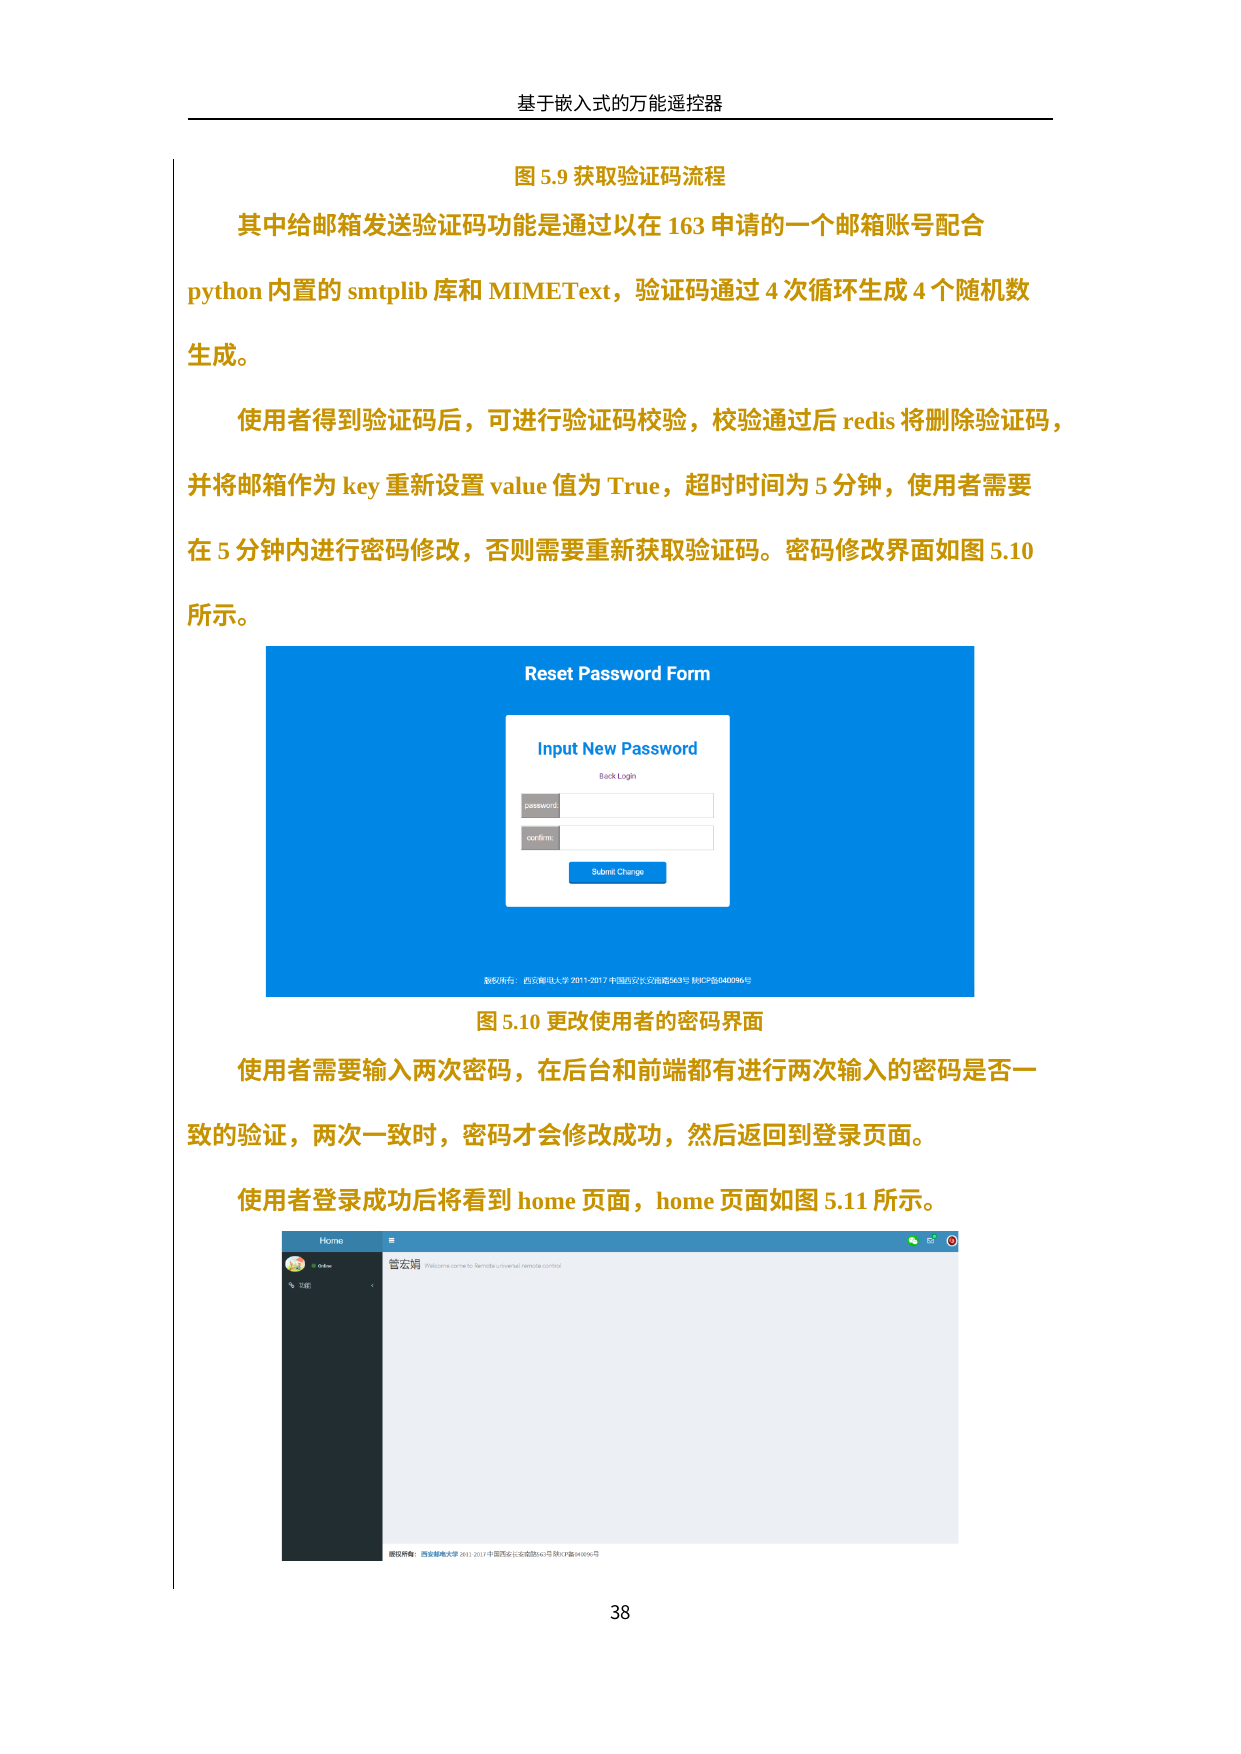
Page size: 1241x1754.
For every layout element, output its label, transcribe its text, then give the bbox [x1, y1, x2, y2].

text 使用者登录成功后将看到home页面，home页面如图5.11所示。 [187, 1166, 1053, 1231]
text 图5.10 更改使用者的密码界面 [187, 1004, 1053, 1036]
text 使用者需要输入两次密码，在后台和前端都有进行两次输入的密码是否一致的验证，两次一致时，密码才会修改成功，然后返回到登录页面。 [187, 1036, 1053, 1166]
picture [281, 1231, 959, 1561]
text 图5.9 获取验证码流程 [187, 159, 1053, 191]
text 其中给邮箱发送验证码功能是通过以在163申请的一个邮箱账号配合python内置的smtplib库和MIMEText，验证码通过4次循环生成4个随机数生成。 [187, 191, 1053, 386]
picture [265, 646, 975, 997]
text 使用者得到验证码后，可进行验证码校验，校验通过后redis将删除验证码，并将邮箱作为key重新设置value值为True，超时时间为5分钟，使用者需要在5分钟内进行密码修改，否则需要重新获取验证码。密码修改界面如图5.10所示。 [187, 386, 1053, 646]
